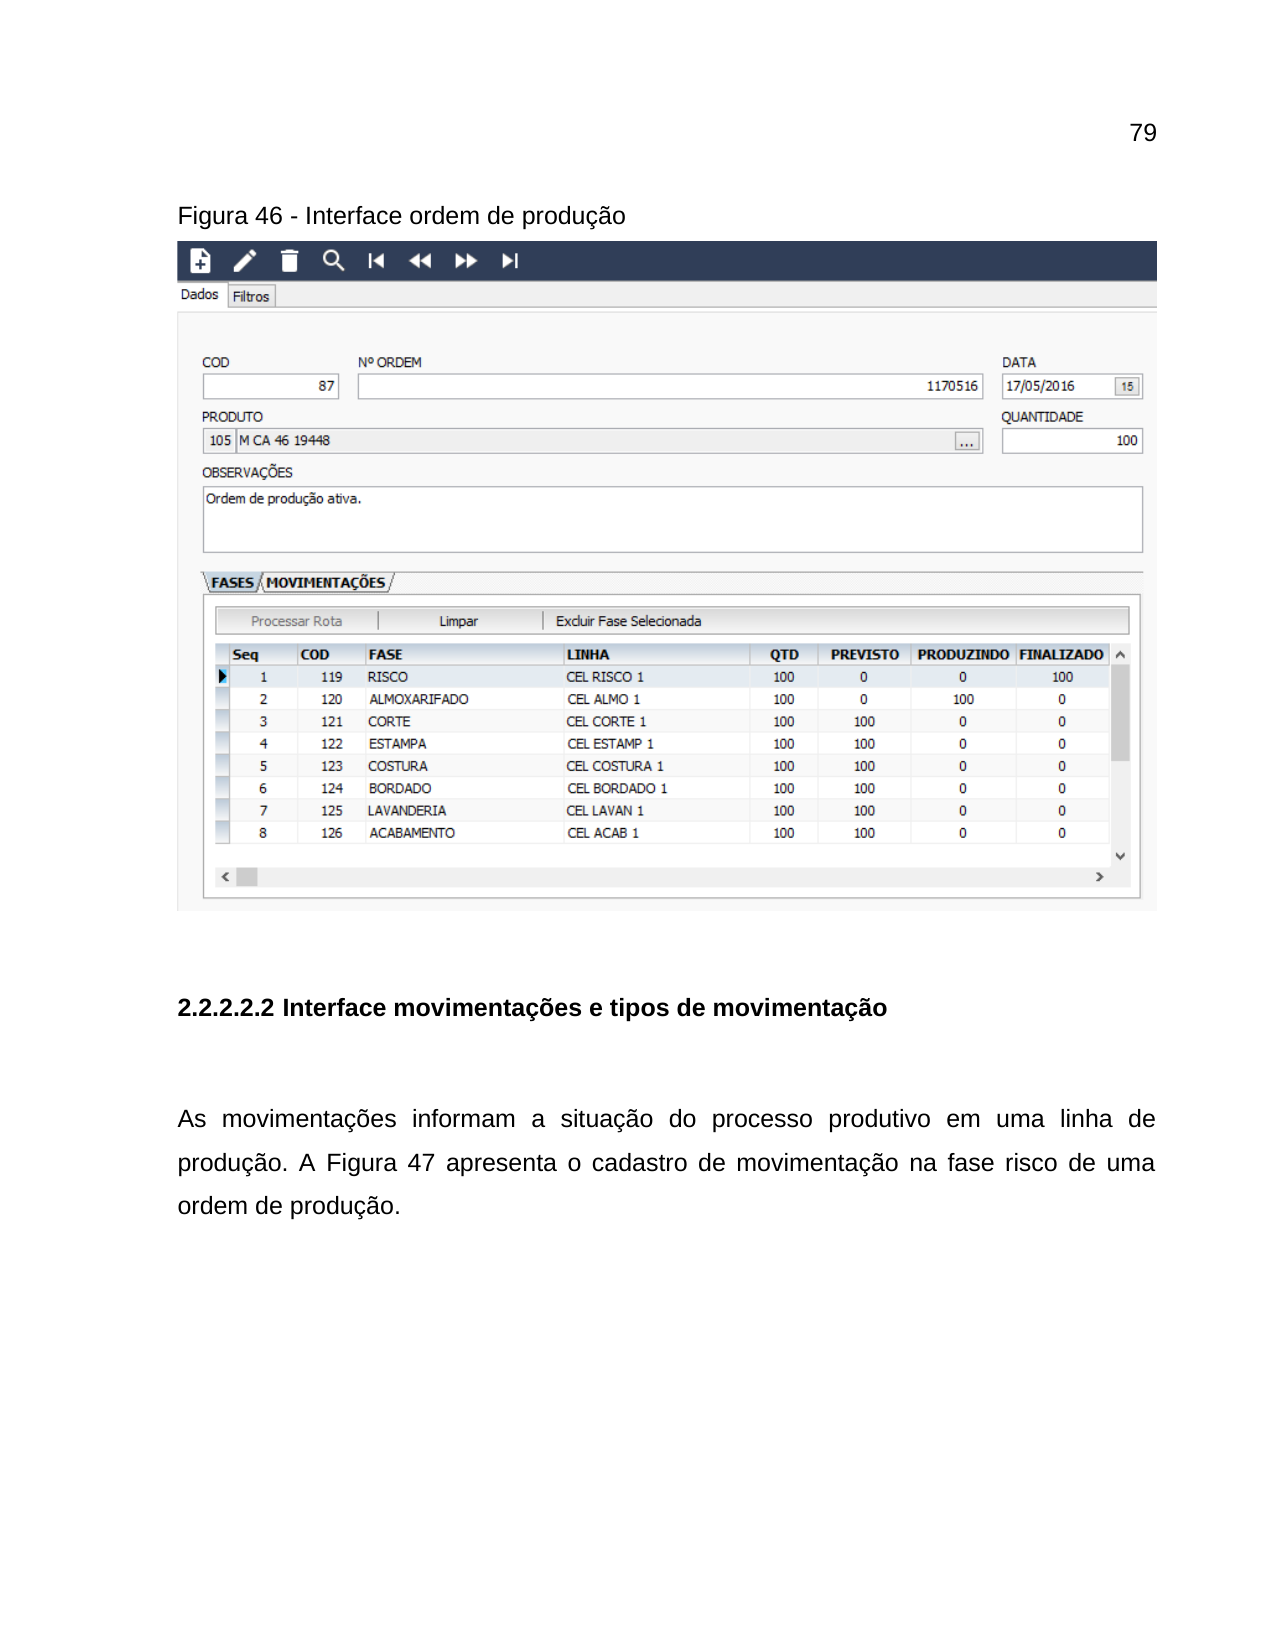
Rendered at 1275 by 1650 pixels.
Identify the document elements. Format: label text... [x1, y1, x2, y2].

text Figura 46 - Interface ordem de produção [177, 201, 1157, 229]
picture [177, 241, 1157, 911]
text As movimentações informam a situação do processo produtivo em uma linha de produção. A figura 47 apresenta o cadastro de movimentação na fase risco de uma ordem de produção. [177, 1104, 1157, 1219]
subtitle Interface movimentações e tipos de movimentação [177, 993, 1157, 1022]
